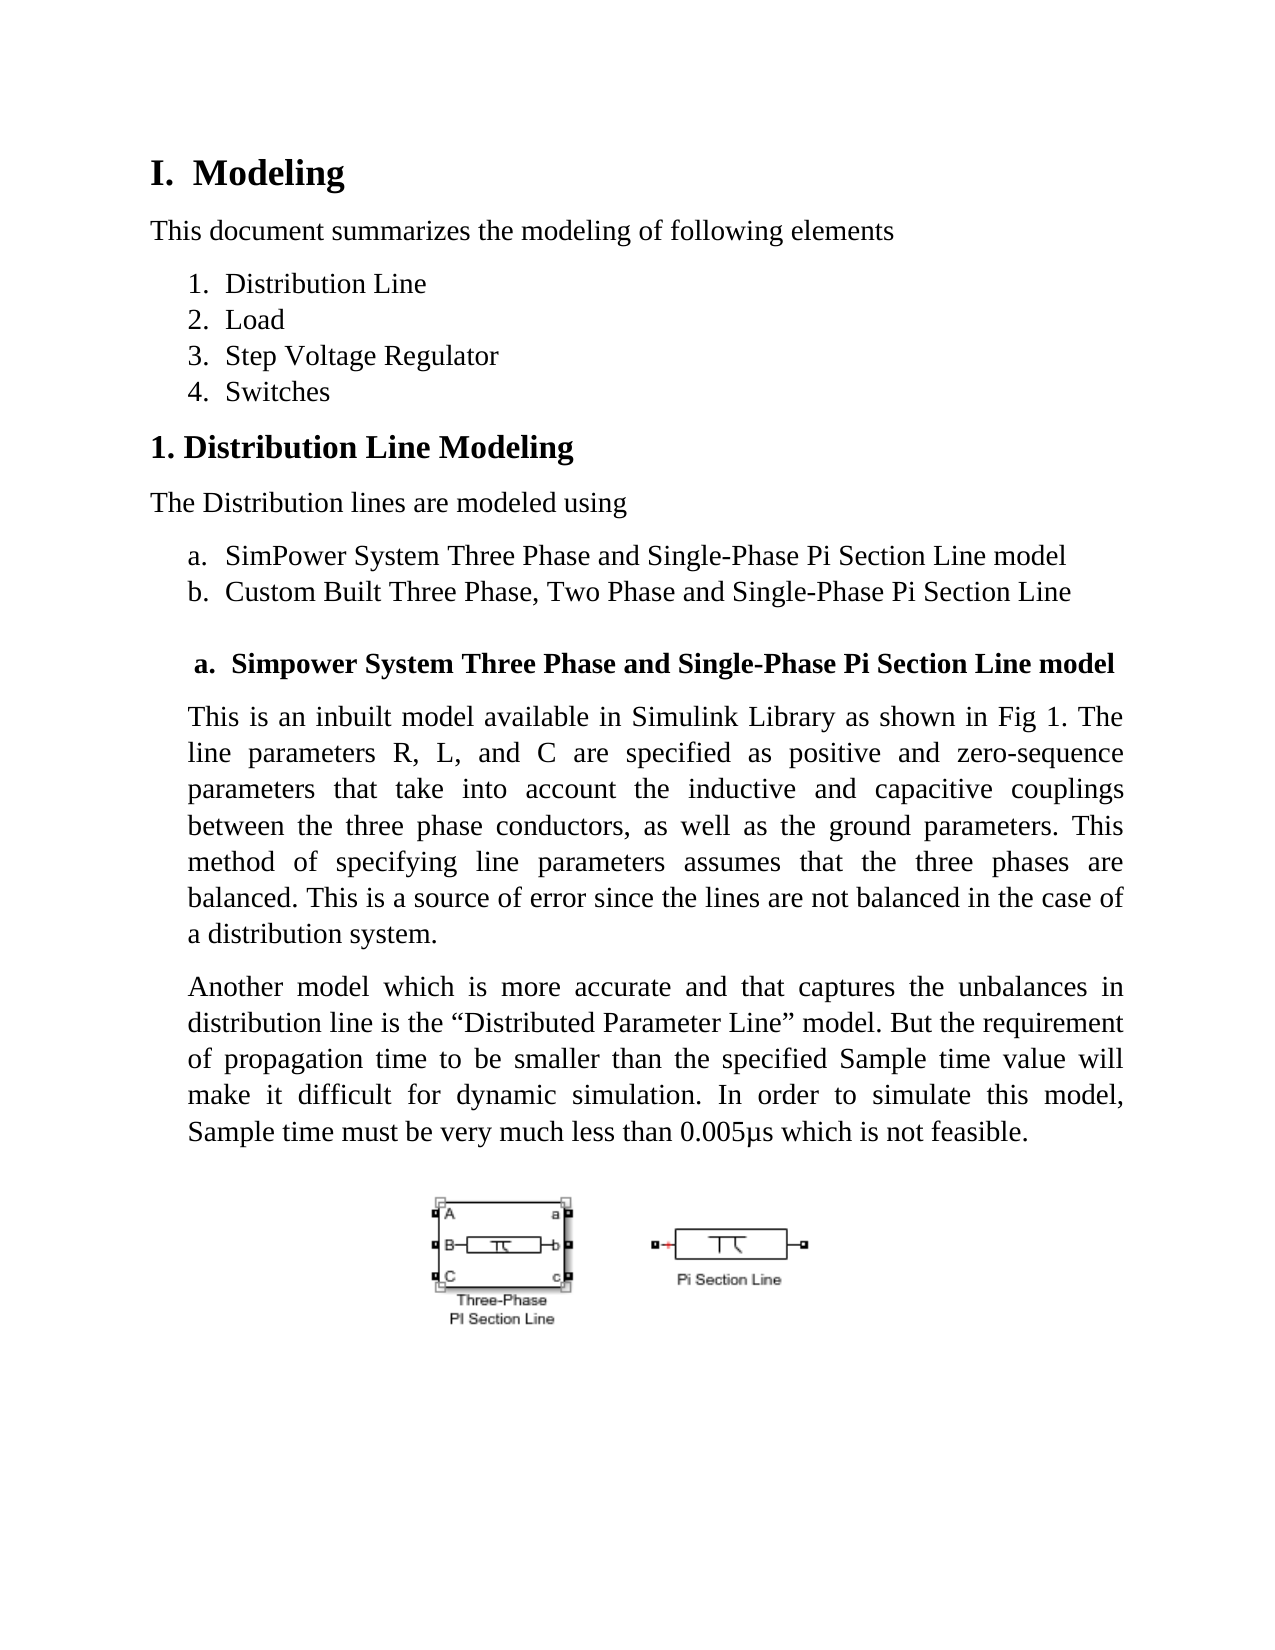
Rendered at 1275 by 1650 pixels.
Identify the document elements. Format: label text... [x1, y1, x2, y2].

list Step Voltage Regulator [187, 338, 1125, 372]
list Custom Built Three Phase, Two Phase and Single-Phase Pi Section Line [187, 574, 1125, 608]
picture [371, 1166, 904, 1351]
list Simpower System Three Phase and Single-Phase Pi Section Line model [194, 647, 1125, 680]
list Switches [187, 374, 1125, 408]
list Load [187, 302, 1125, 336]
text This is an inbuilt model available in Simulink Library as shown in Fig 1. The line parameters R, L, and C are specified as positive and zero-sequence parameters that take into account the inductive and capacitive couplings between the three phase conductors, as well as the ground parameters. This method of specifying line parameters assumes that the three phases are balanced. This is a source of error since the lines are not balanced in the case of a distribution system. [187, 816, 1125, 887]
list Distribution Line [187, 266, 1125, 299]
text This document summarizes the modeling of following elements [150, 213, 1125, 247]
text 1. Distribution Line Modeling [150, 427, 1125, 466]
list SimPower System Three Phase and Single-Phase Pi Section Line model [187, 538, 1125, 572]
text I. Modeling [150, 150, 1125, 193]
text Another model which is more accurate and that captures the unbalances in distribution line is the “Distributed Parameter Line” model. But the requirement of propagation time to be smaller than the specified Sample time value will make it difficult for dynamic simulation. In order to simulate this model, Sample time must be very much less than 0.005µs which is not feasible. [187, 996, 1125, 1147]
text This is an inbuilt model available in Simulink Library as shown in Fig 1. The line parameters R, L, and C are specified as positive and zero-sequence parameters that take into account the inductive and capacitive couplings between the three phase conductors, as well as the ground parameters. This method of specifying line parameters assumes that the three phases are balanced. This is a source of error since the lines are not balanced in the case of a distribution system. [187, 699, 1125, 815]
text The Distribution lines are modeled using [150, 485, 1125, 519]
text This is an inbuilt model available in Simulink Library as shown in Fig 1. The line parameters R, L, and C are specified as positive and zero-sequence parameters that take into account the inductive and capacitive couplings between the three phase conductors, as well as the ground parameters. This method of specifying line parameters assumes that the three phases are balanced. This is a source of error since the lines are not balanced in the case of a distribution system. [187, 888, 1125, 950]
